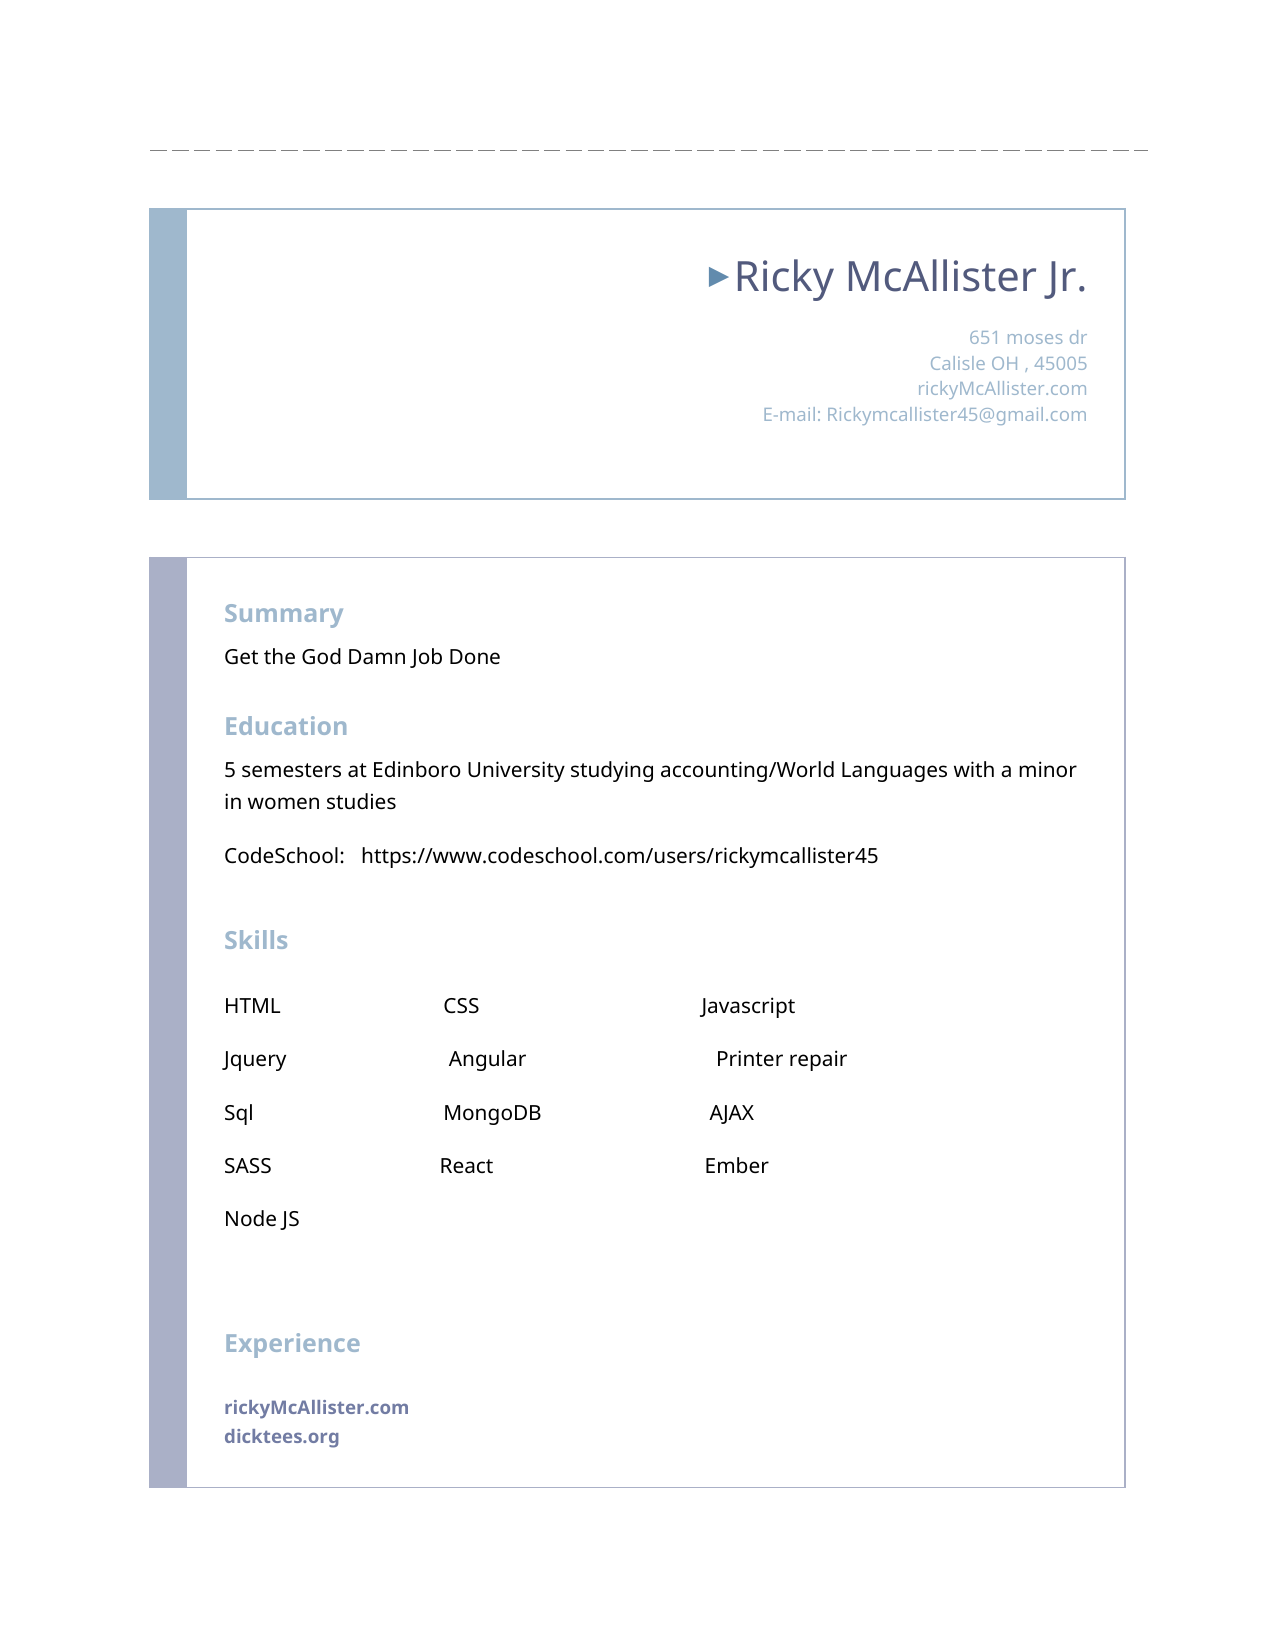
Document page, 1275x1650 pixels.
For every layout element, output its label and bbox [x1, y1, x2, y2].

table_header [150, 150, 1147, 179]
table_header [187, 558, 1124, 1487]
table_header [151, 558, 186, 1487]
